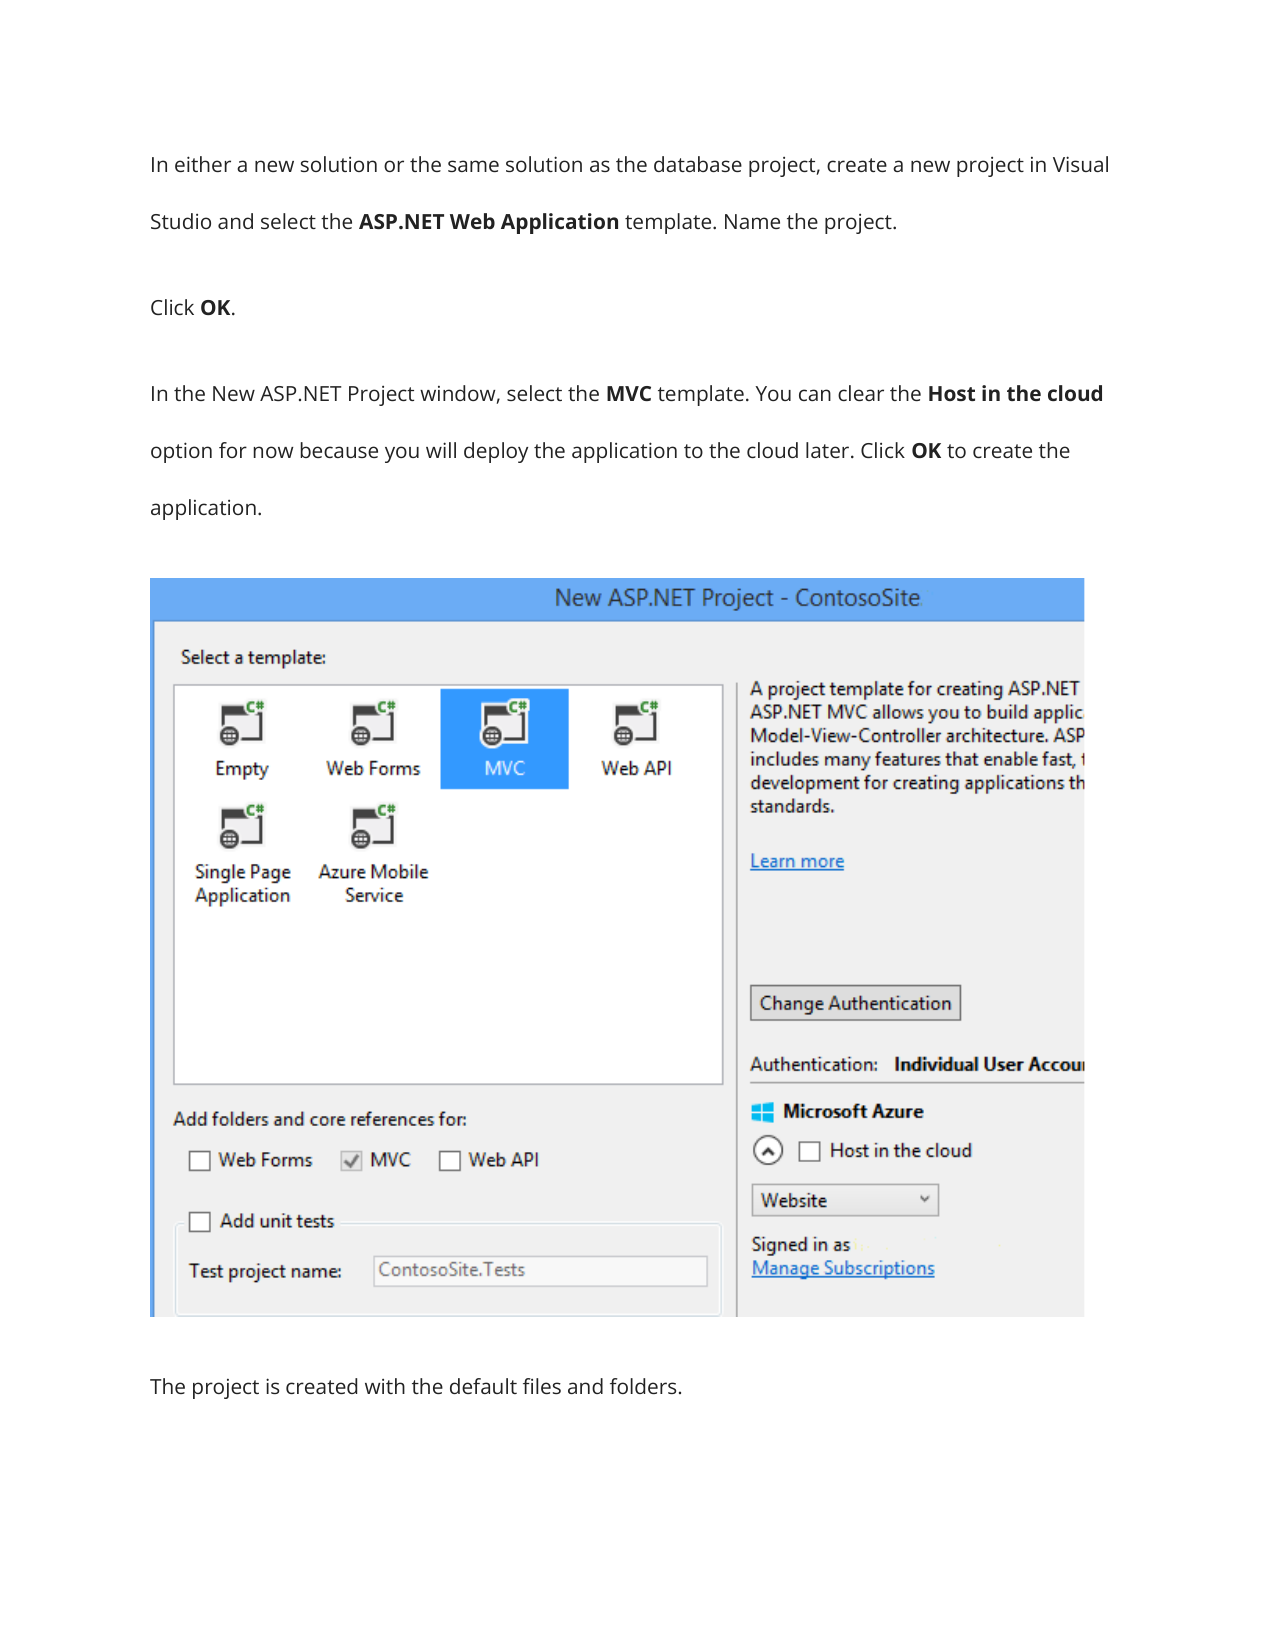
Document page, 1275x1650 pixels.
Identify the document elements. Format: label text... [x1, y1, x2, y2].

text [150, 150, 1125, 235]
picture [150, 578, 1085, 1317]
text Click OK. [150, 293, 1125, 321]
text The project is created with the default files and folders. [150, 1372, 1125, 1400]
text In the New ASP.NET Project window, select the MVC template. You can clear the Host in the cloud option for now because you will deploy the application to the cloud later. Click OK to create the application. [150, 379, 1125, 521]
